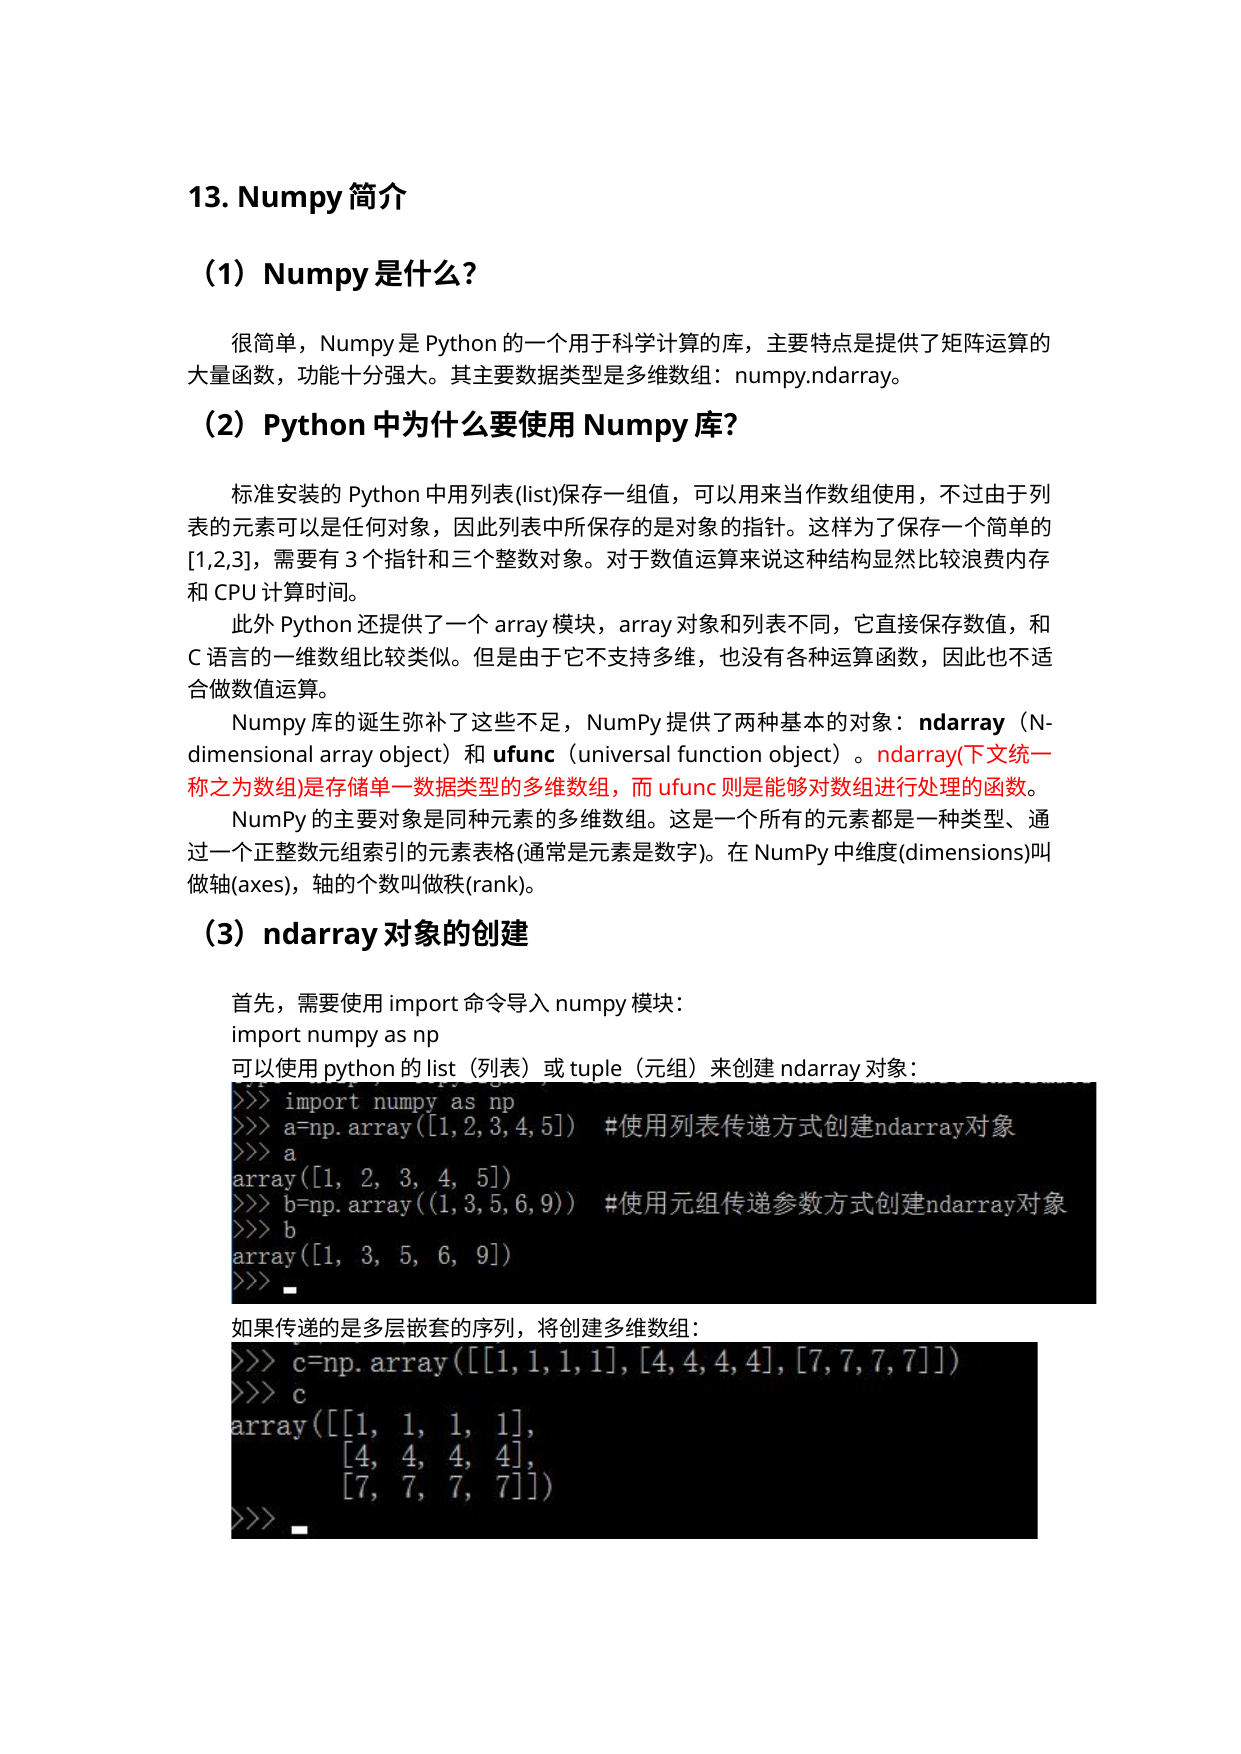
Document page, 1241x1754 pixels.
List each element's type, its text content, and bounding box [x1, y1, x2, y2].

picture [231, 1342, 1038, 1539]
subtitle （1）Numpy是什么？ [187, 239, 1053, 304]
text 首先，需要使用import命令导入numpy模块： [187, 985, 1053, 1018]
text Numpy库的诞生弥补了这些不足，NumPy提供了两种基本的对象：ndarray（N-dimensional array object）和 ufunc（universal function object）。ndarray(下文统一称之为数组)是存储单一数据类型的多维数组，而ufunc则是能够对数组进行处理的函数。 [187, 704, 1053, 802]
subtitle （3）ndarray对象的创建 [187, 899, 1053, 964]
text 可以使用python的list（列表）或tuple（元组）来创建ndarray对象： [187, 1050, 1053, 1083]
text import numpy as np [187, 1018, 1053, 1050]
text 很简单，Numpy是Python的一个用于科学计算的库，主要特点是提供了矩阵运算的大量函数，功能十分强大。其主要数据类型是多维数组：numpy.ndarray。 [187, 326, 1053, 391]
text NumPy的主要对象是同种元素的多维数组。这是一个所有的元素都是一种类型、通过一个正整数元组索引的元素表格(通常是元素是数字)。在NumPy中维度(dimensions)叫做轴(axes)，轴的个数叫做秩(rank)。 [187, 802, 1053, 899]
subtitle （2）Python中为什么要使用Numpy库？ [187, 391, 1053, 456]
picture [231, 1082, 1097, 1304]
text 此外Python还提供了一个array模块，array对象和列表不同，它直接保存数值，和C语言的一维数组比较类似。但是由于它不支持多维，也没有各种运算函数，因此也不适合做数值运算。 [187, 607, 1053, 704]
text 标准安装的Python中用列表(list)保存一组值，可以用来当作数组使用，不过由于列表的元素可以是任何对象，因此列表中所保存的是对象的指针。这样为了保存一个简单的[1,2,3]，需要有3个指针和三个整数对象。对于数值运算来说这种结构显然比较浪费内存和CPU计算时间。 [187, 477, 1053, 607]
text 如果传递的是多层嵌套的序列，将创建多维数组： [187, 1310, 1053, 1343]
subtitle 13. Numpy简介 [187, 162, 1053, 227]
